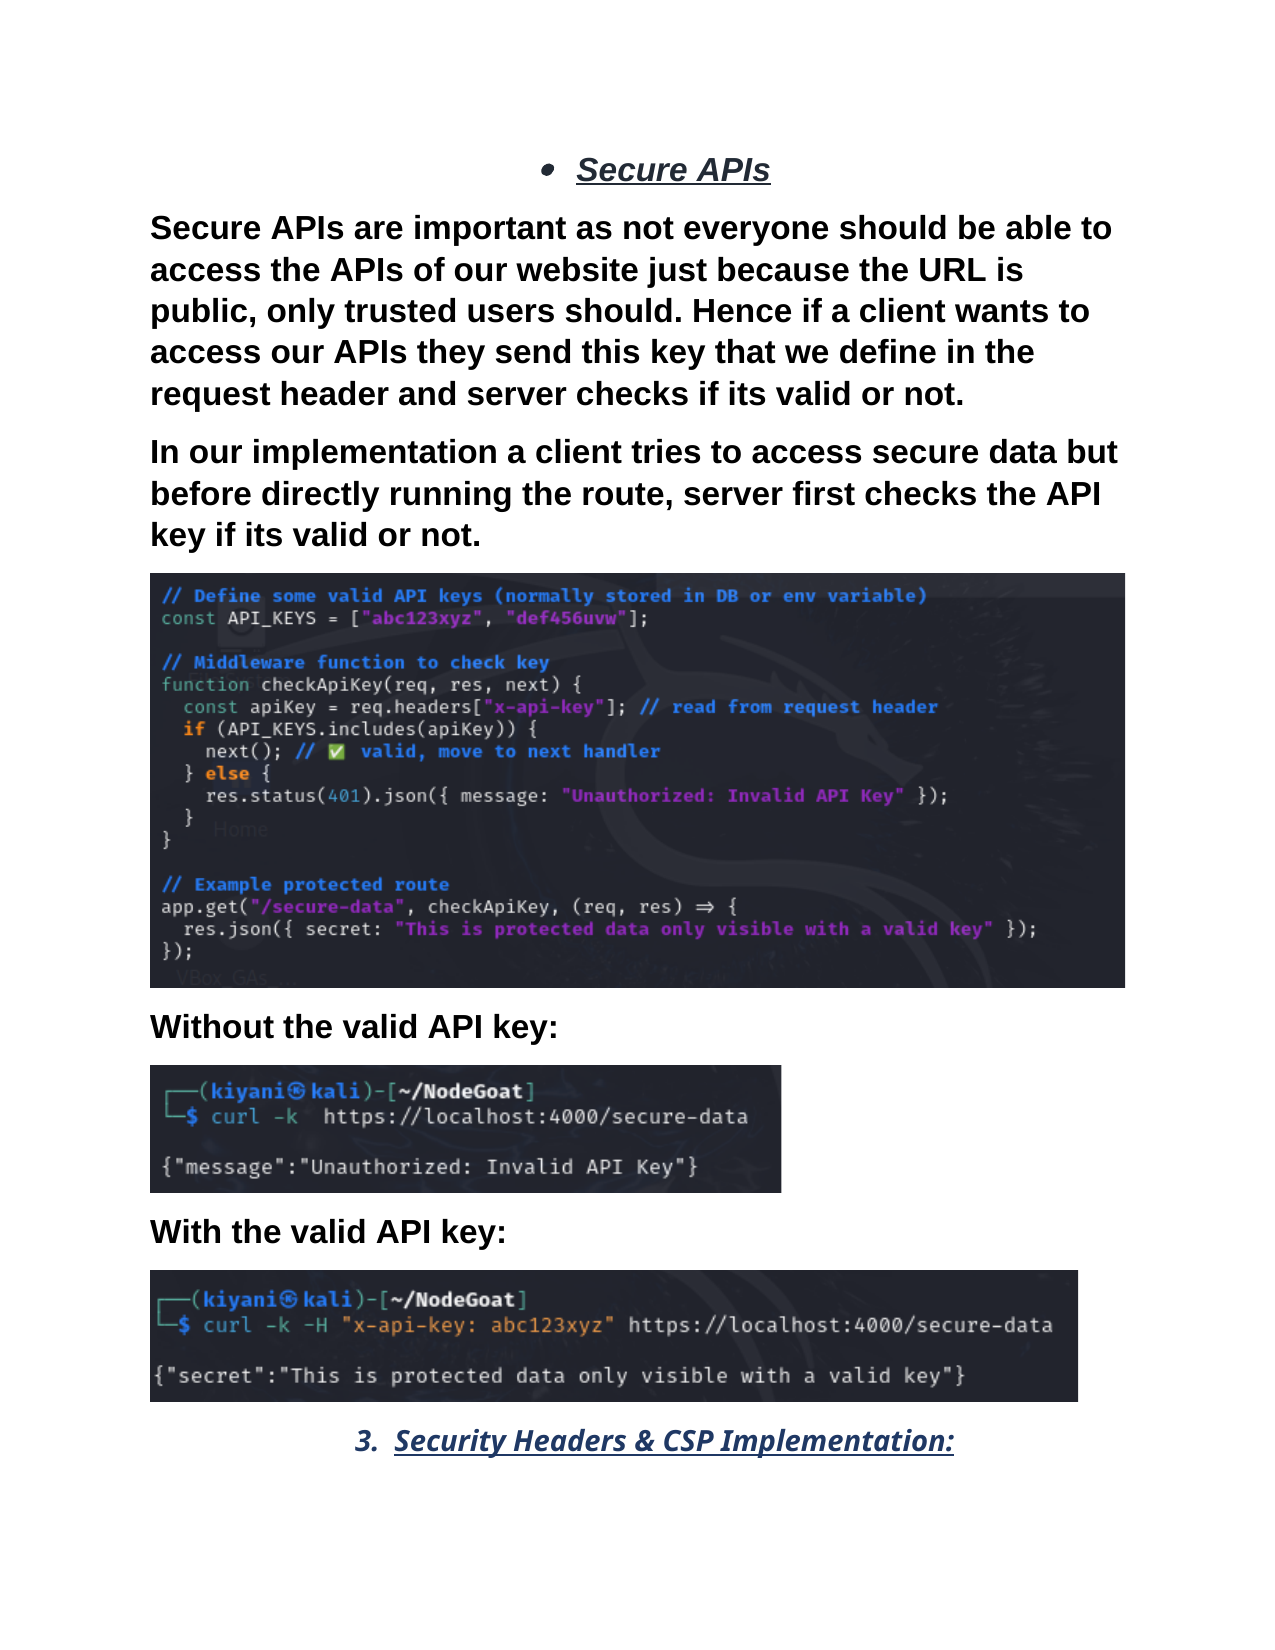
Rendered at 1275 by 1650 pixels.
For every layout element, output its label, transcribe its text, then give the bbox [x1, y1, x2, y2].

text Without the valid API key: [150, 1007, 1125, 1045]
text Secure APIs are important as not everyone should be able to access the APIs of our website just because the URL is public, only trusted users should. Hence if a client wants to access our APIs they send this key that we define in the request header and server checks if its valid or not. [150, 208, 1125, 412]
picture [150, 1270, 1079, 1402]
picture [150, 1065, 782, 1193]
picture [150, 573, 1125, 988]
text In our implementation a client tries to access secure data but before directly running the route, server first checks the API key if its valid or not. [150, 432, 1125, 553]
list Secure APIs [187, 150, 1125, 188]
list Security Headers & CSP Implementation: [187, 1420, 1125, 1460]
text With the valid API key: [150, 1212, 1125, 1250]
